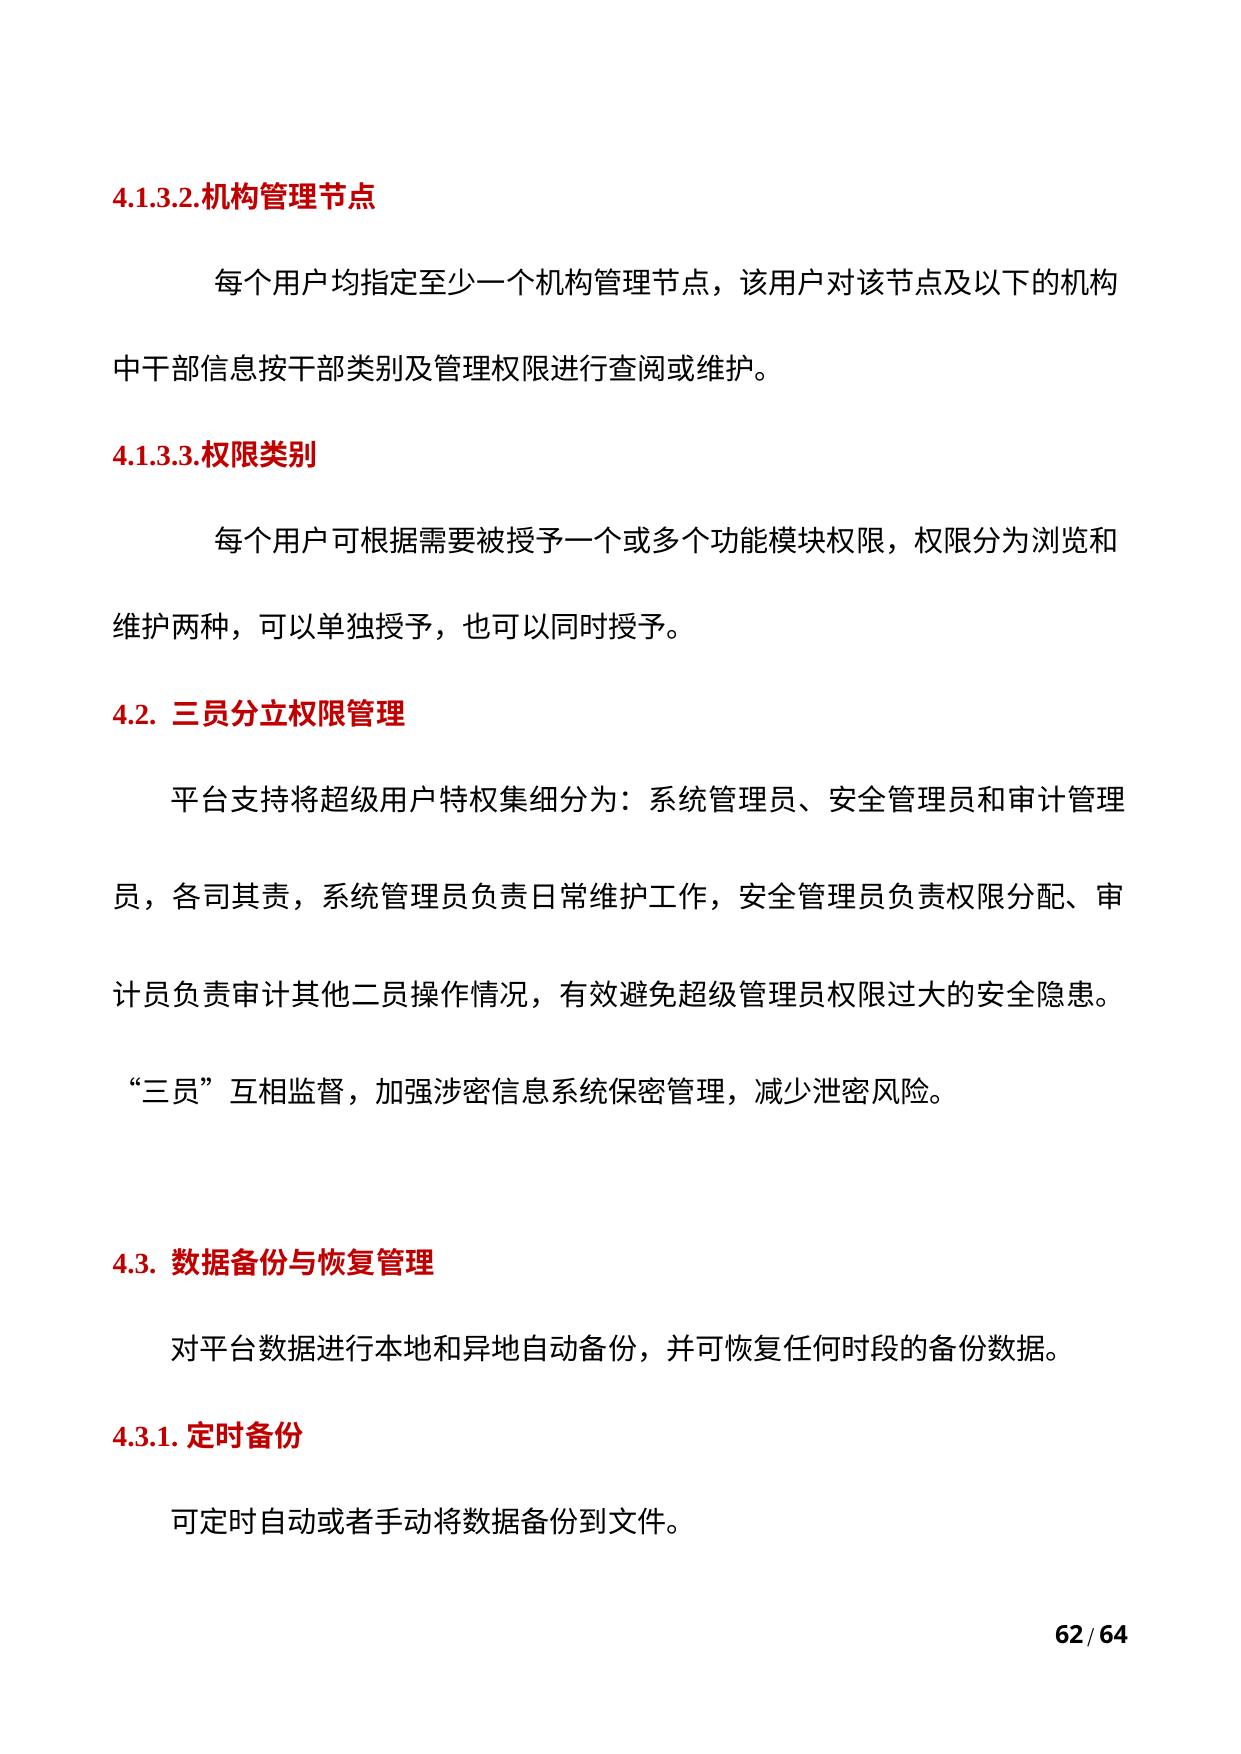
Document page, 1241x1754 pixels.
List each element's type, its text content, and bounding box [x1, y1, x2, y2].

text 每个用户可根据需要被授予一个或多个功能模块权限，权限分为浏览和 [214, 507, 1128, 572]
subtitle 数据备份与恢复管理 [112, 1228, 1128, 1293]
subtitle 三员分立权限管理 [112, 679, 1128, 744]
text 中干部信息按干部类别及管理权限进行查阅或维护。 [112, 334, 1128, 399]
text 对平台数据进行本地和异地自动备份，并可恢复任何时段的备份数据。 [112, 1314, 1128, 1379]
subtitle 定时备份 [112, 1401, 1128, 1466]
text 维护两种，可以单独授予，也可以同时授予。 [112, 593, 1128, 658]
text 平台支持将超级用户特权集细分为：系统管理员、安全管理员和审计管理员，各司其责，系统管理员负责日常维护工作，安全管理员负责权限分配、审计员负责审计其他二员操作情况，有效避免超级管理员权限过大的安全隐患。“三员”互相监督，加强涉密信息系统保密管理，减少泄密风险。 [112, 765, 1128, 1122]
text 可定时自动或者手动将数据备份到文件。 [112, 1487, 1128, 1552]
text 每个用户均指定至少一个机构管理节点，该用户对该节点及以下的机构 [214, 248, 1128, 313]
subtitle 机构管理节点 [112, 162, 1128, 227]
subtitle 权限类别 [112, 420, 1128, 485]
